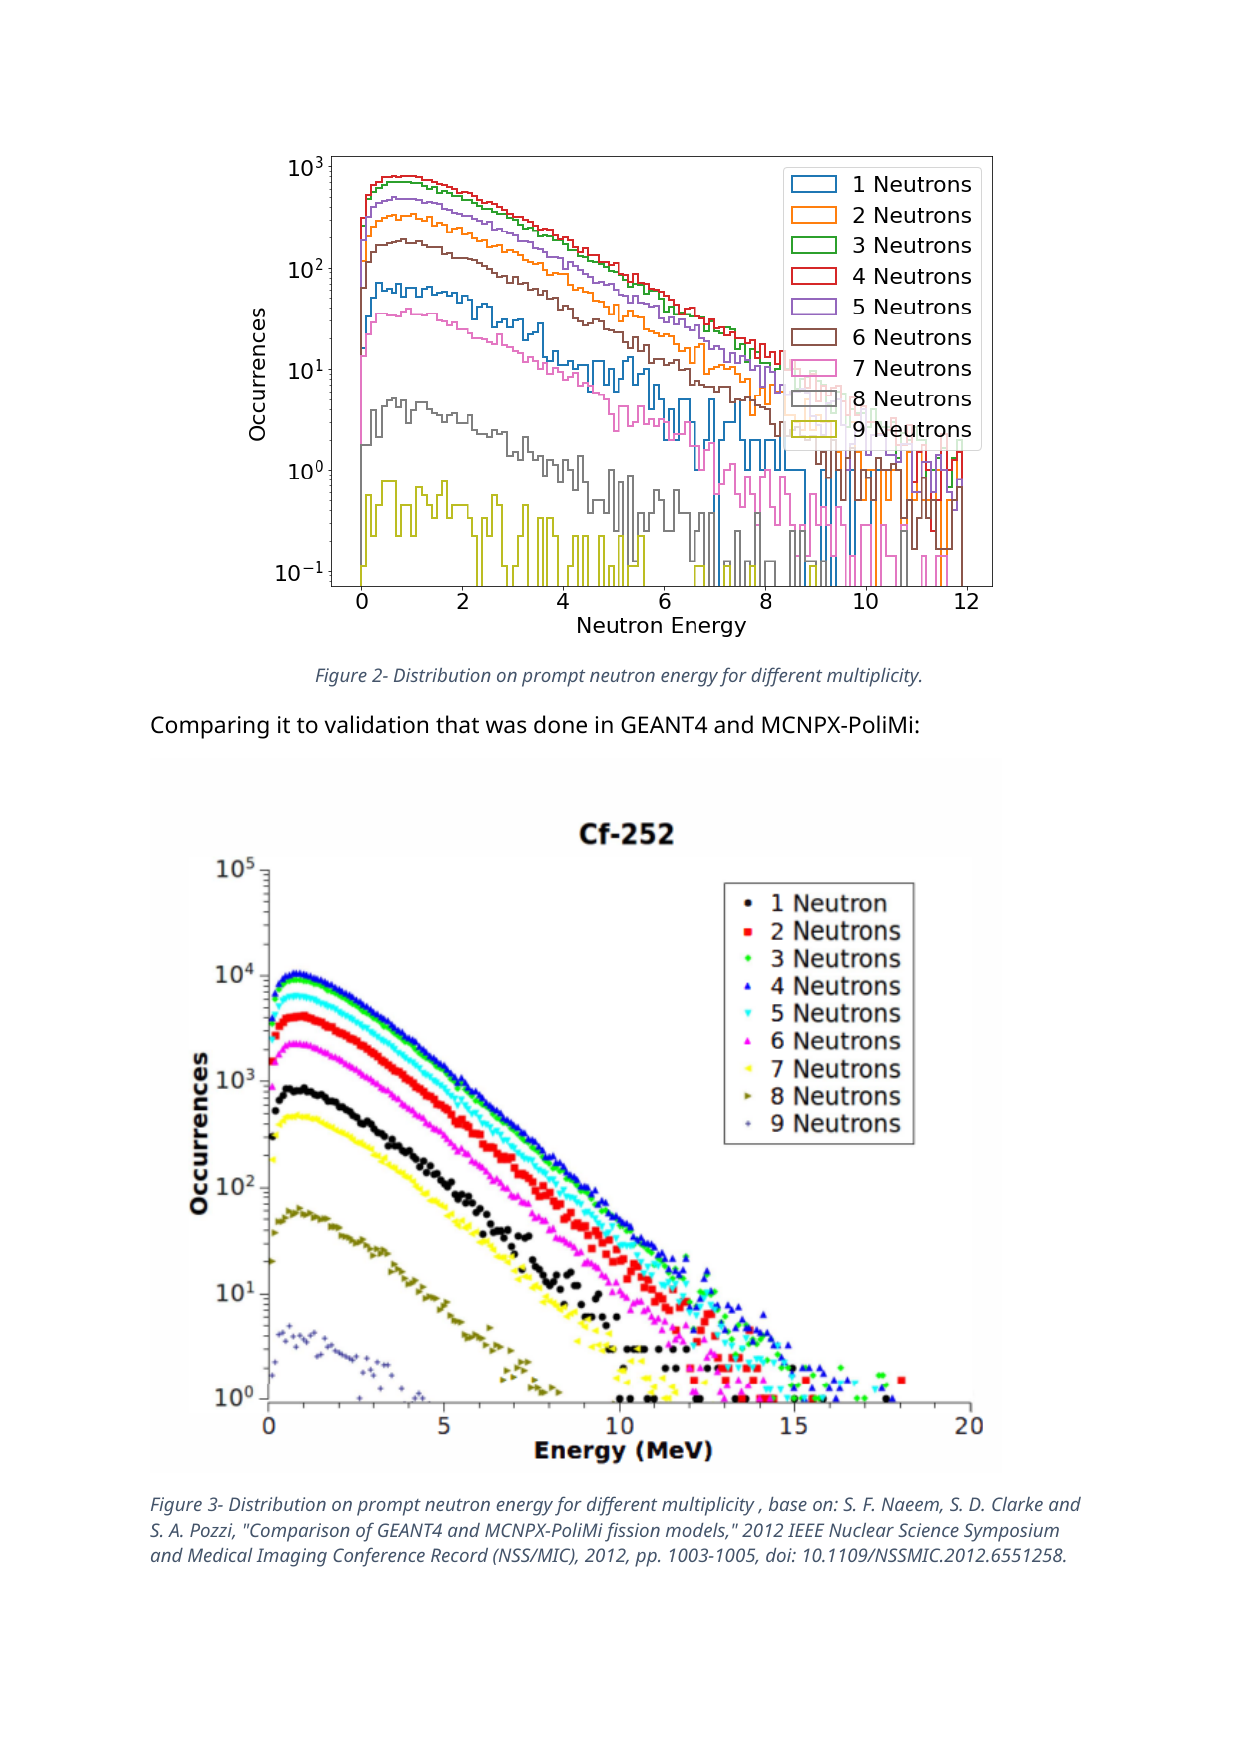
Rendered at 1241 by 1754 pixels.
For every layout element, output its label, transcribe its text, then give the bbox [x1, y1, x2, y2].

picture [150, 758, 1003, 1473]
text Comparing it to validation that was done in GEANT4 and MCNPX-PoliMi: [150, 708, 1090, 740]
picture [242, 150, 998, 643]
text Figure 2- Distribution on prompt neutron energy for different multiplicity. [150, 662, 1090, 688]
text Figure 3- Distribution on prompt neutron energy for different multiplicity , base on: S. F. Naeem, S. D. Clarke and S. A. Pozzi, "Comparison of GEANT4 and MCNPX-PoliMi fission models," 2012 IEEE Nuclear Science Symposium and Medical Imaging Conference Record (NSS/MIC), 2012, pp. 1003-1005, doi: 10.1109/NSSMIC.2012.6551258. [150, 1492, 1090, 1568]
